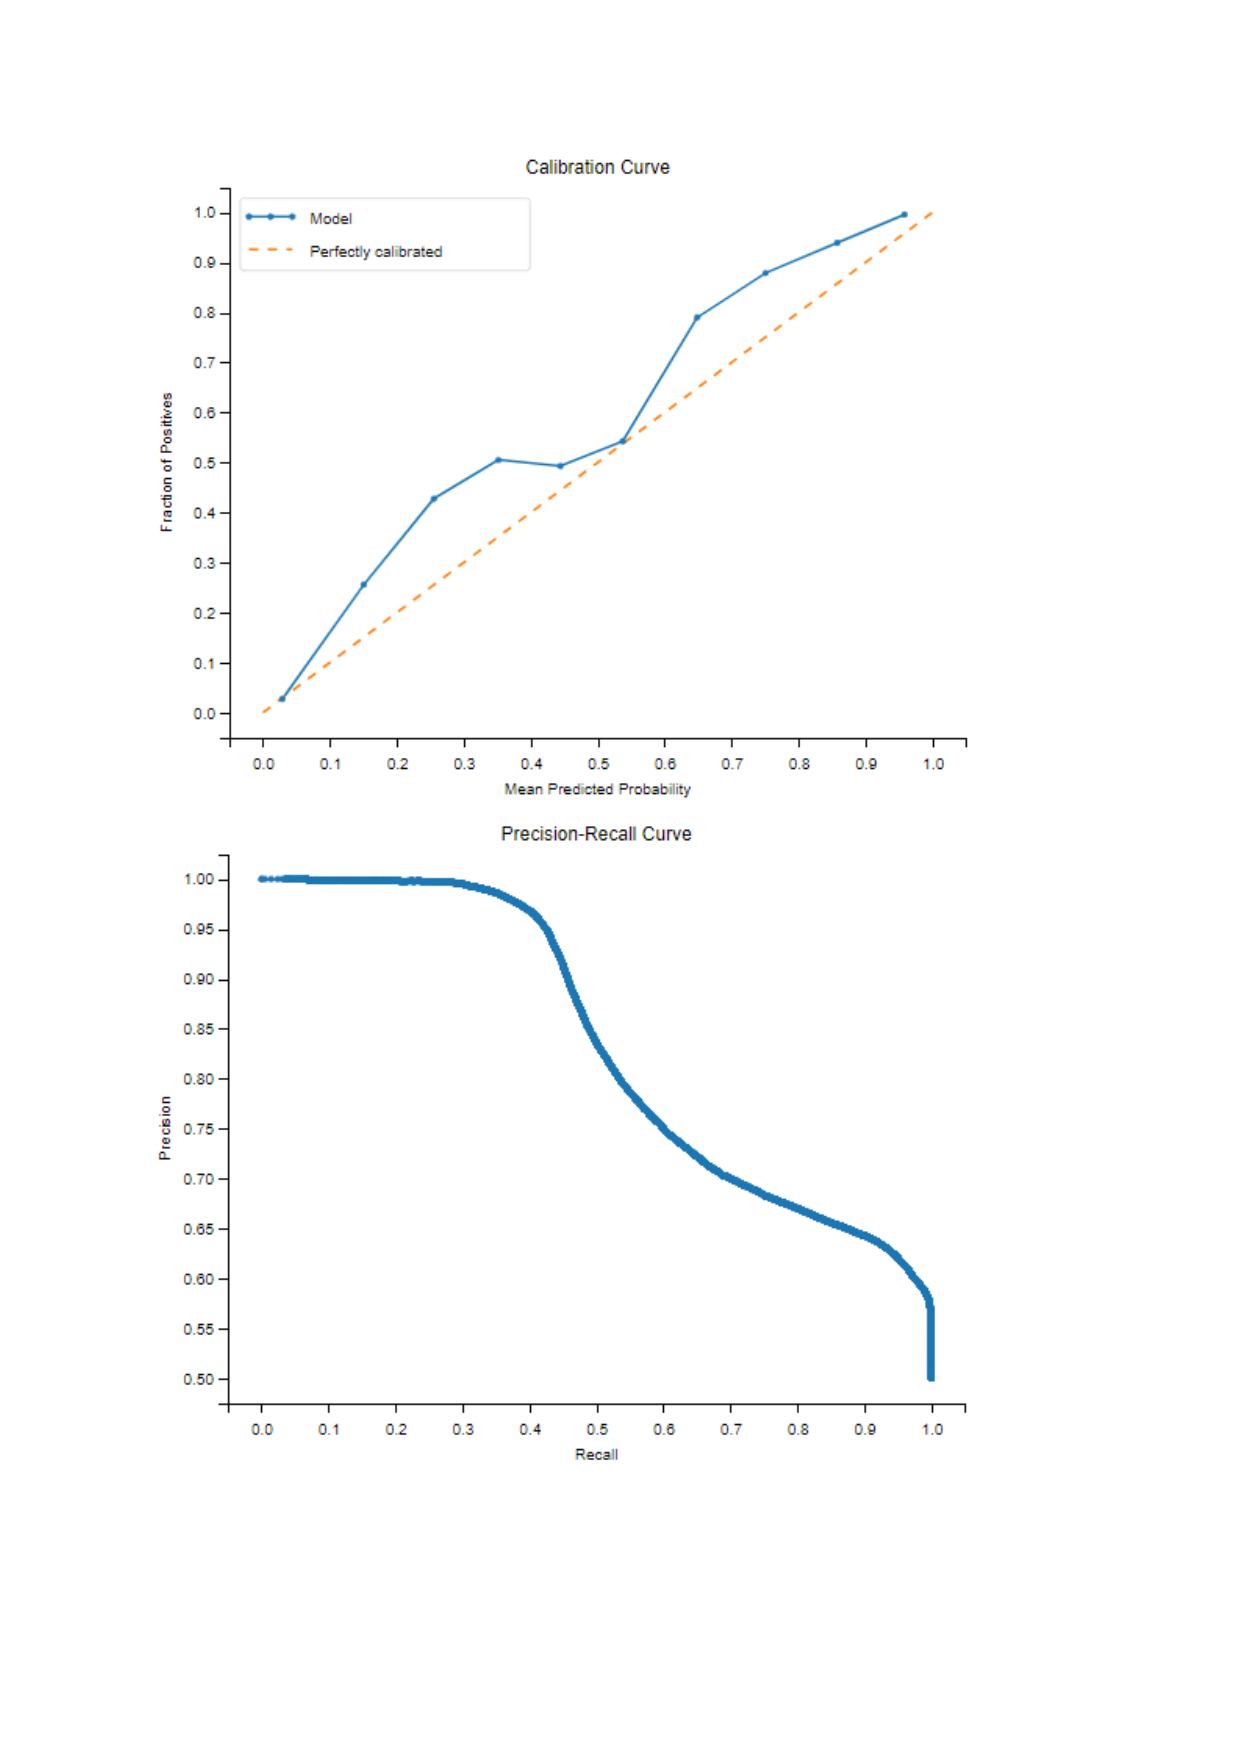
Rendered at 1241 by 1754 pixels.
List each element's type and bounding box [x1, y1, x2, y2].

picture [150, 150, 983, 804]
picture [150, 822, 982, 1471]
